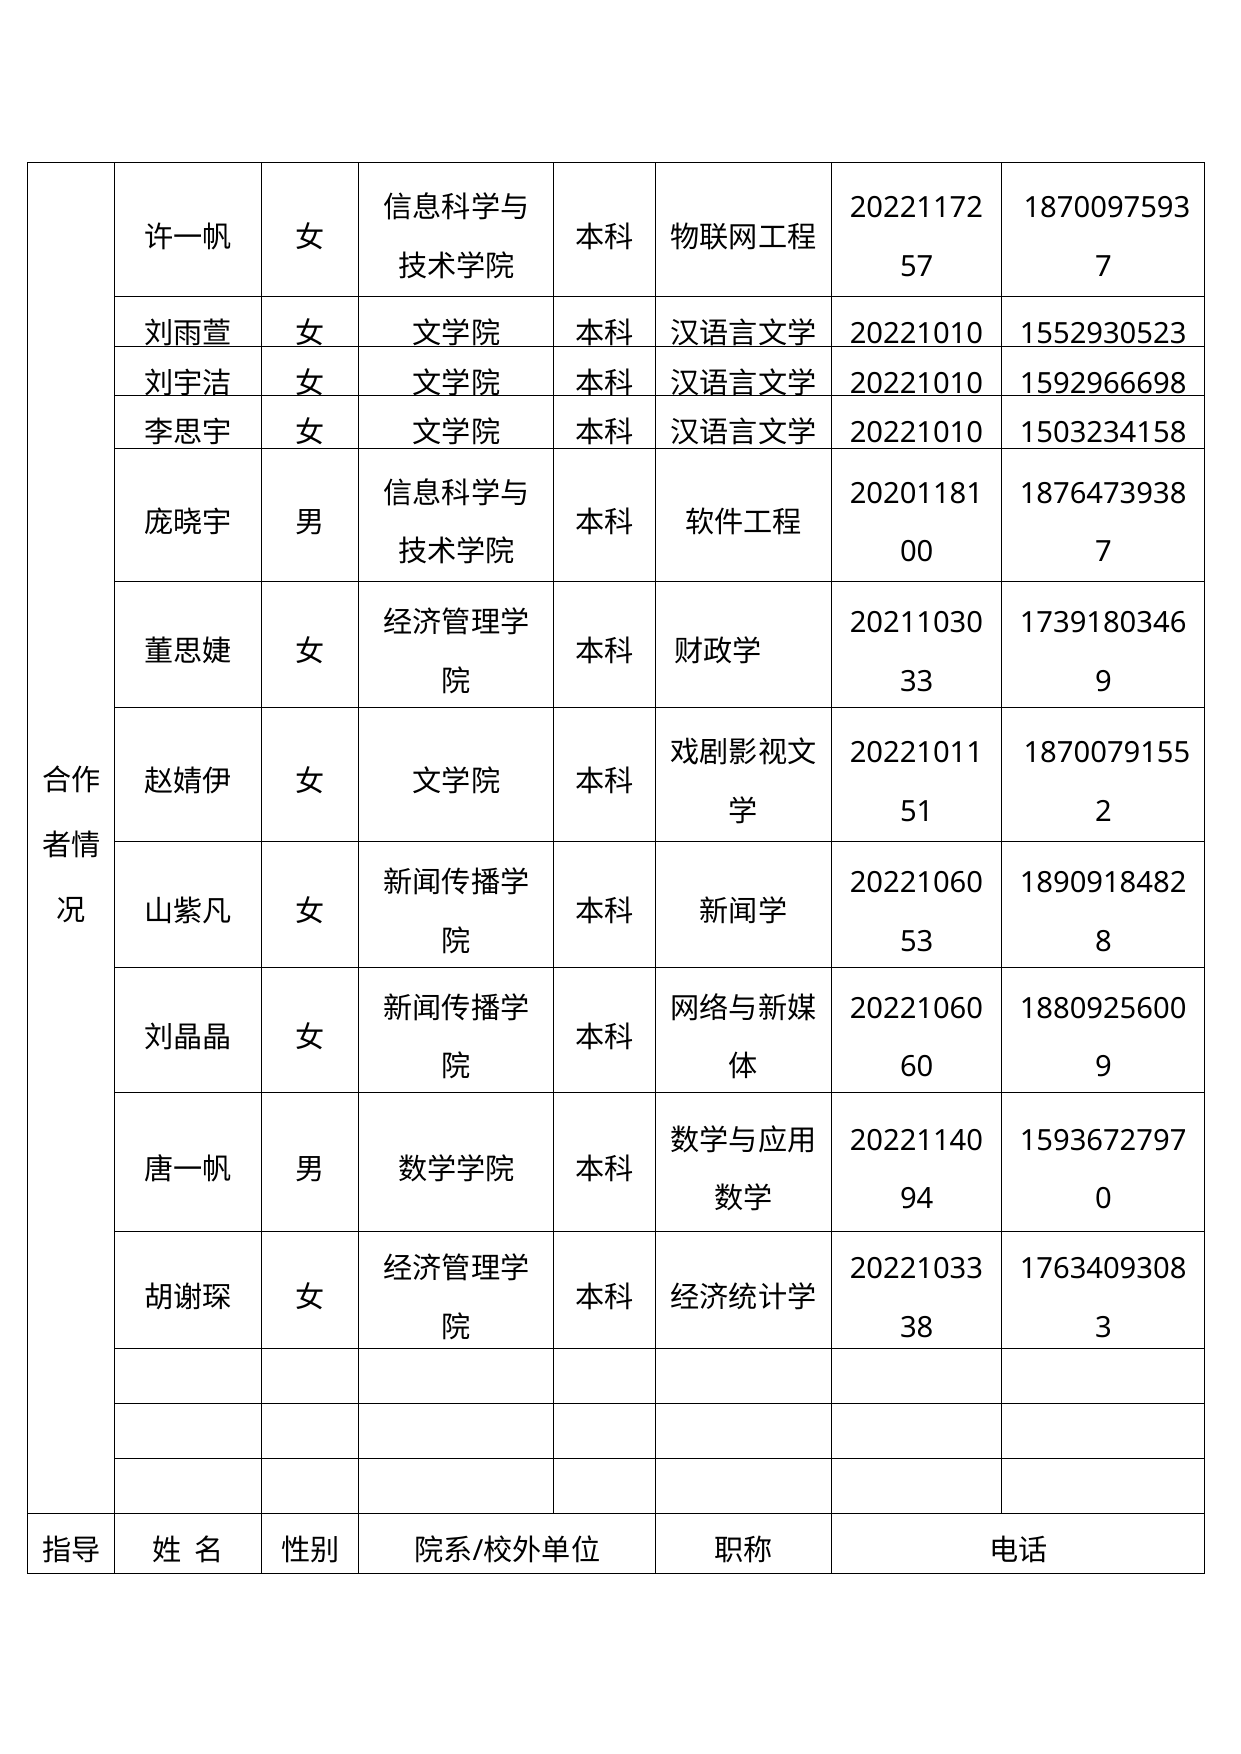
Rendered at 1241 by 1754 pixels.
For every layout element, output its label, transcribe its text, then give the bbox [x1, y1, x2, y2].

table_cell 女 [262, 842, 358, 967]
table_cell 刘雨萱 [115, 297, 261, 346]
table_cell 信息科学与技术学院 [359, 163, 553, 296]
table_cell 女 [262, 708, 358, 841]
table_cell 2020118100 [832, 449, 1001, 581]
table_cell [832, 1404, 1001, 1458]
table_cell 刘晶晶 [115, 968, 261, 1092]
table_cell 15929666985 [1002, 347, 1204, 395]
table_cell 院系/校外单位 [359, 1514, 655, 1573]
table_cell 本科 [554, 842, 655, 967]
table_cell 物联网工程 [656, 163, 831, 296]
table_cell 财政学 [656, 582, 831, 707]
table_cell 董思婕 [115, 582, 261, 707]
table_cell 数学学院 [359, 1093, 553, 1231]
table_cell 电话 [832, 1514, 1204, 1573]
table_cell 15529305235 [1002, 297, 1204, 346]
table_cell 刘宇洁 [115, 347, 261, 395]
table_cell 2022117257 [832, 163, 1001, 296]
table_cell [359, 1459, 553, 1513]
table_cell 15032341589 [1002, 396, 1204, 448]
table_cell 山紫凡 [115, 842, 261, 967]
table_cell 本科 [554, 708, 655, 841]
table_cell 18700791552 [1002, 708, 1204, 841]
table_cell 经济统计学 [656, 1232, 831, 1348]
table_cell 文学院 [359, 708, 553, 841]
table_cell [115, 1404, 261, 1458]
table_cell 2022103338 [832, 1232, 1001, 1348]
table_cell 赵婧伊 [115, 708, 261, 841]
table_cell 18809256009 [1002, 968, 1204, 1092]
table_cell 文学院 [359, 297, 553, 346]
table_cell 新闻学 [656, 842, 831, 967]
table_cell 庞晓宇 [115, 449, 261, 581]
table_cell [1002, 1349, 1204, 1403]
table_cell 女 [262, 297, 358, 346]
table_cell 汉语言文学 [656, 297, 831, 346]
table_cell 许一帆 [115, 163, 261, 296]
table_cell [262, 1459, 358, 1513]
table_cell 本科 [554, 582, 655, 707]
table_cell 本科 [554, 1093, 655, 1231]
table_cell [262, 1404, 358, 1458]
table_cell 2022101041 2022101041 2022101041 [832, 396, 1001, 448]
table_cell 经济管理学院 [359, 582, 553, 707]
table_cell 女 [262, 163, 358, 296]
table_cell 17391803469 [1002, 582, 1204, 707]
table_cell 17634093083 [1002, 1232, 1204, 1348]
table_cell 合作者情况 [28, 163, 114, 1513]
table_cell 唐一帆 [115, 1093, 261, 1231]
table_cell [1002, 1404, 1204, 1458]
table_cell 2022101010 [832, 297, 1001, 346]
table_cell 戏剧影视文学 [656, 708, 831, 841]
table_cell [359, 1404, 553, 1458]
table_cell [554, 1349, 655, 1403]
table_cell 网络与新媒体 [656, 968, 831, 1092]
table_cell 汉语言文学 [656, 396, 831, 448]
table_cell 本科 [554, 1232, 655, 1348]
table_cell 18909184828 [1002, 842, 1204, 967]
table_cell 女 [262, 968, 358, 1092]
table_cell 汉语言文学 [656, 347, 831, 395]
table_cell 男 [262, 449, 358, 581]
table_cell 15936727970 [1002, 1093, 1204, 1231]
table_cell 男 [262, 1093, 358, 1231]
table_cell 本科 [554, 347, 655, 395]
table_cell 数学与应用数学 [656, 1093, 831, 1231]
table_cell 经济管理学院 [359, 1232, 553, 1348]
table_cell [832, 1349, 1001, 1403]
table_cell 姓 名 [115, 1514, 261, 1573]
table_cell [656, 1459, 831, 1513]
table_cell 本科 [554, 396, 655, 448]
table_cell 李思宇 [115, 396, 261, 448]
table_cell 本科 [554, 968, 655, 1092]
table_cell 2022101151 [832, 708, 1001, 841]
table_cell 女 [262, 396, 358, 448]
table_cell 本科 [554, 449, 655, 581]
table_cell 2022106053 [832, 842, 1001, 967]
table_cell 2022114094 [832, 1093, 1001, 1231]
table_cell 胡谢琛 [115, 1232, 261, 1348]
table_cell 女 [262, 582, 358, 707]
table_cell [656, 1404, 831, 1458]
table_cell 本科 [554, 297, 655, 346]
table_cell 软件工程 [656, 449, 831, 581]
table_cell [656, 1349, 831, 1403]
table_cell [115, 1459, 261, 1513]
table_cell 职称 [656, 1514, 831, 1573]
table_cell 性别 [262, 1514, 358, 1573]
table_cell [115, 1349, 261, 1403]
table_cell 女 [262, 347, 358, 395]
table_cell 新闻传播学院 [359, 968, 553, 1092]
table_cell [262, 1349, 358, 1403]
table_cell 信息科学与技术学院 [359, 449, 553, 581]
table_cell 文学院 [359, 347, 553, 395]
table_cell 2022106060 [832, 968, 1001, 1092]
table_cell 文学院 [359, 396, 553, 448]
table_cell 新闻传播学院 [359, 842, 553, 967]
table_cell [832, 1459, 1001, 1513]
table_cell 2021103033 [832, 582, 1001, 707]
table_cell 2022101096 [832, 347, 1001, 395]
table_cell 女 [262, 1232, 358, 1348]
table_cell [554, 1459, 655, 1513]
table_cell [1002, 1459, 1204, 1513]
table_cell 指导教师 [28, 1514, 114, 1573]
table_cell 本科 [554, 163, 655, 296]
table_cell 18764739387 [1002, 449, 1204, 581]
table_cell [359, 1349, 553, 1403]
table_cell [554, 1404, 655, 1458]
table_cell 18700975937 [1002, 163, 1204, 296]
